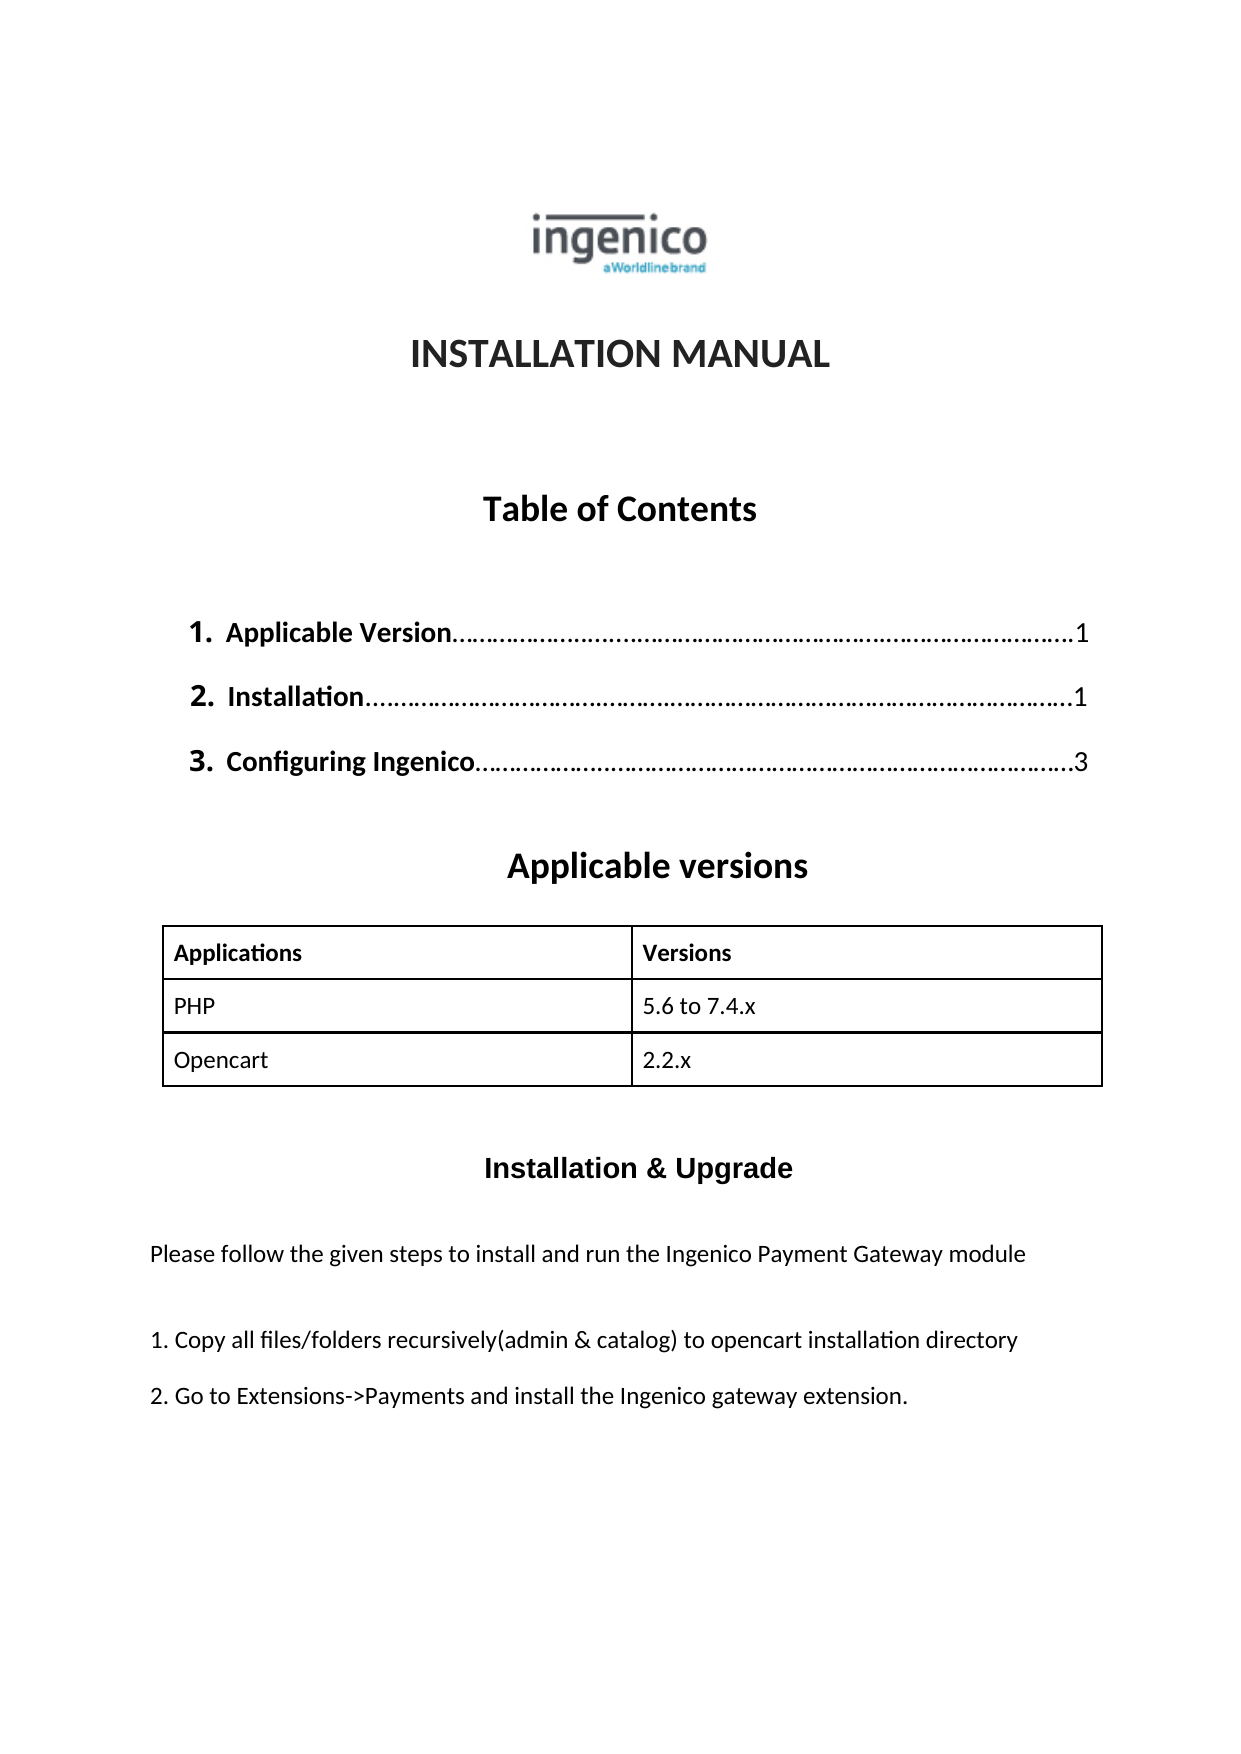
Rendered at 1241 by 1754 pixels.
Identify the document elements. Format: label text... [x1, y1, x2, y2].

text INSTALLATION MANUAL [150, 327, 1090, 378]
subtitle Table of Contents [150, 485, 1090, 531]
text Please follow the given steps to install and run the Ingenico Payment Gateway module [150, 1238, 1090, 1269]
text 1. Copy all files/folders recursively(admin & catalog) to opencart installation directory [150, 1324, 1090, 1355]
table_cell PHP [164, 980, 631, 1031]
subtitle Applicable Version………………..…....……………………………….……………………….1 [187, 611, 1090, 651]
subtitle Installation....………………………….……….……………………………………………………1 [187, 676, 1090, 715]
subtitle Installation & Upgrade [187, 1151, 1090, 1184]
table_header Versions [633, 927, 1101, 978]
subtitle Configuring Ingenico………………..……………………………………………………………3 [187, 740, 1090, 780]
picture [424, 211, 816, 277]
table_cell 2.2.x [633, 1034, 1101, 1085]
text 2. Go to Extensions->Payments and install the Ingenico gateway extension. [150, 1380, 1090, 1411]
table_cell 5.6 to 7.4.x [633, 980, 1101, 1031]
subtitle Applicable versions [150, 842, 1090, 888]
table_header Applications [164, 927, 631, 978]
table_cell Opencart [164, 1034, 631, 1085]
